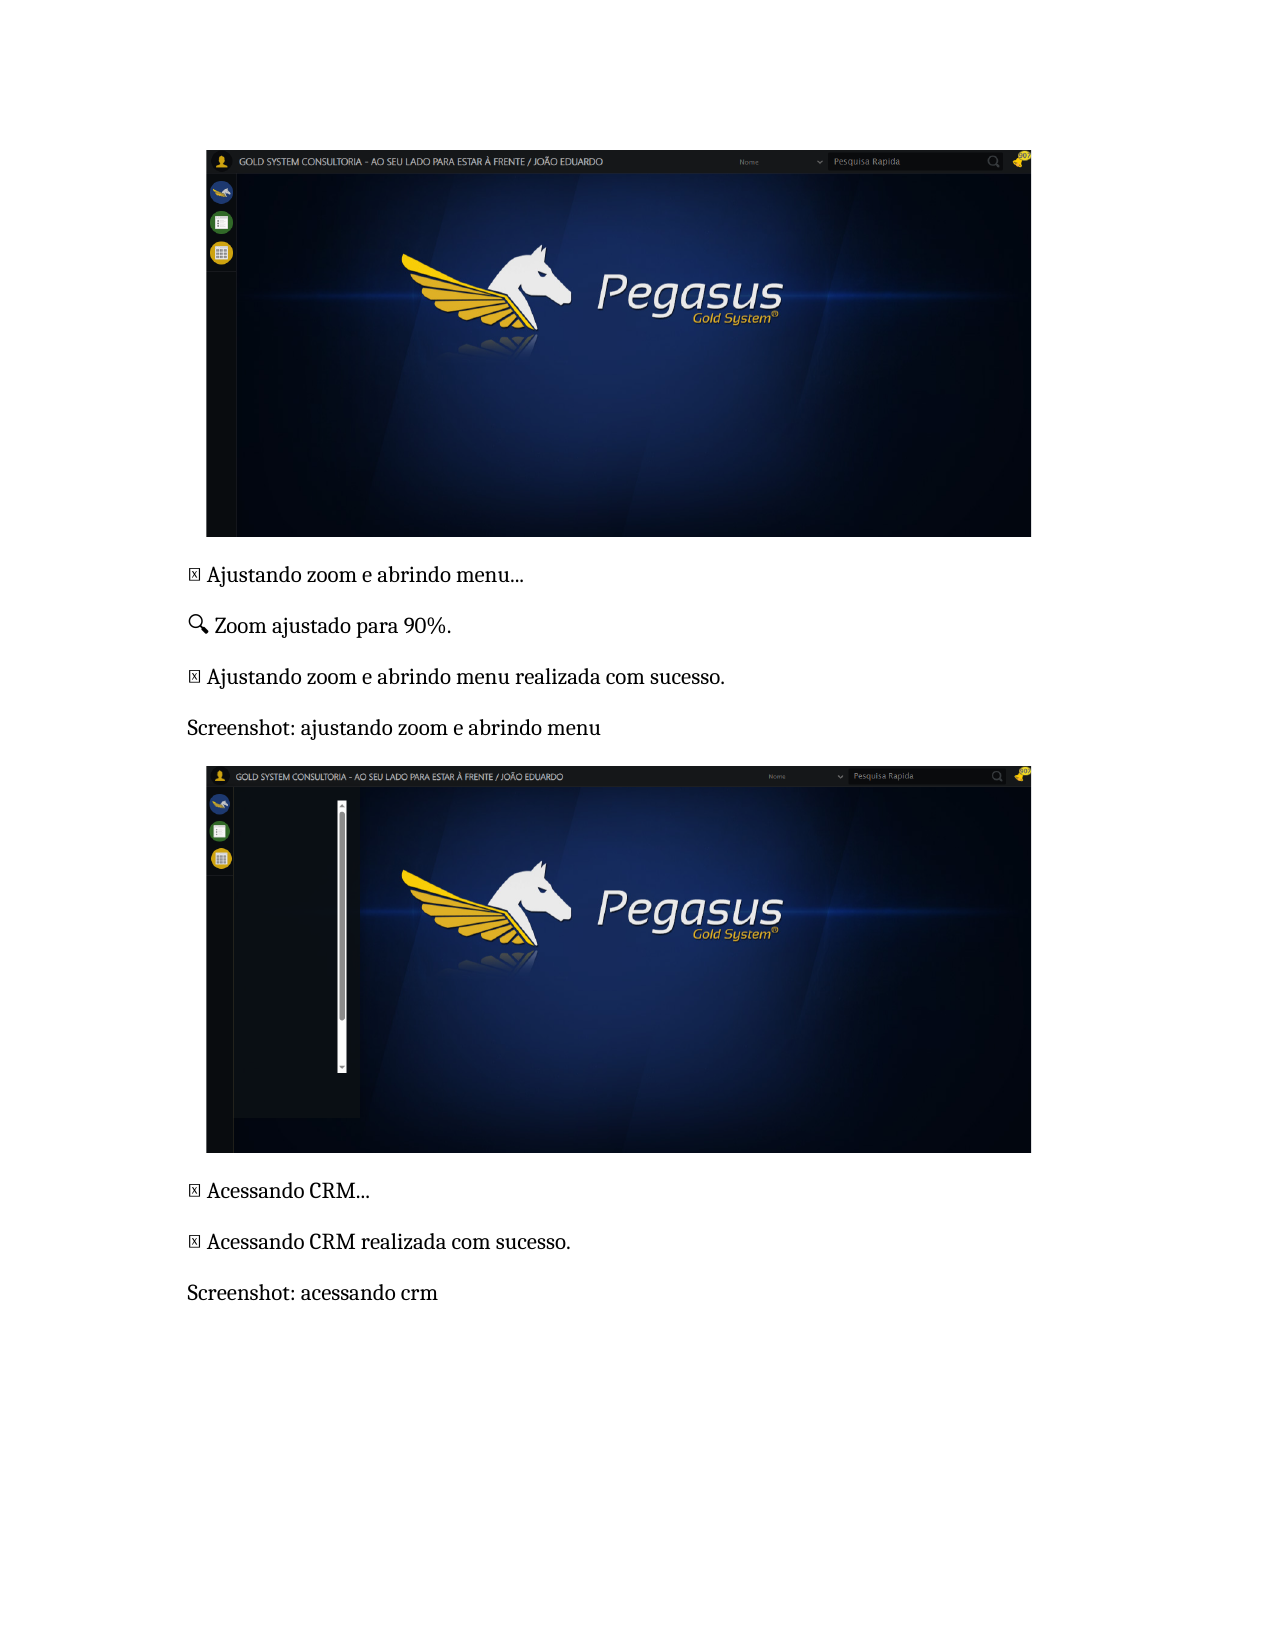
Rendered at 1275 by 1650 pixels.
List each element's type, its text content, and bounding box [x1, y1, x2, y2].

text 🔍 Zoom ajustado para 90%. [187, 613, 1087, 639]
text 🔄 Acessando CRM... [187, 1178, 1087, 1204]
text Screenshot: acessando crm [187, 1280, 1087, 1306]
picture [206, 150, 1032, 537]
text ✅ Acessando CRM realizada com sucesso. [187, 1229, 1087, 1255]
picture [206, 766, 1032, 1153]
text Screenshot: ajustando zoom e abrindo menu [187, 715, 1087, 741]
text ✅ Ajustando zoom e abrindo menu realizada com sucesso. [187, 664, 1087, 690]
text 🔄 Ajustando zoom e abrindo menu... [187, 562, 1087, 588]
